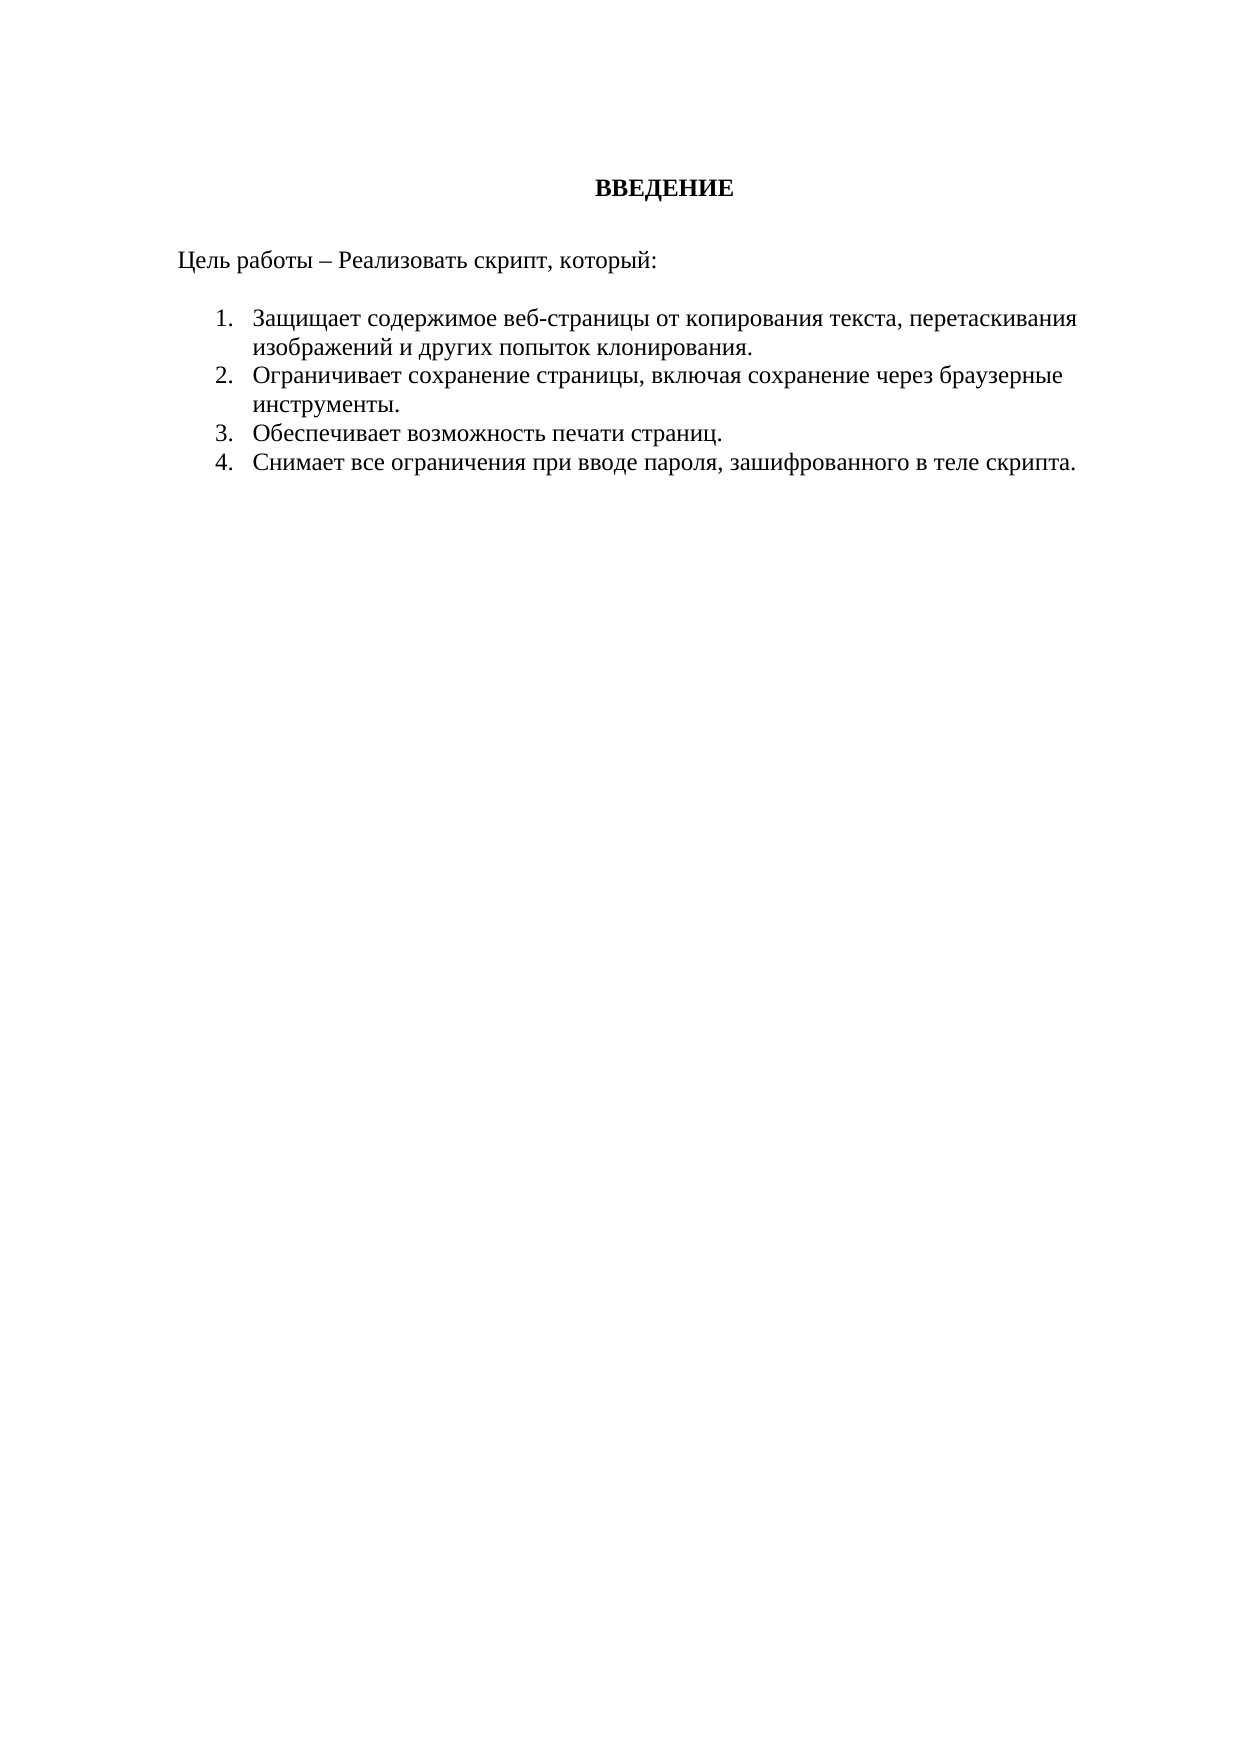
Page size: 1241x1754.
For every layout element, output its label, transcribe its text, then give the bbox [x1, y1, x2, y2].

list Обеспечивает возможность печати страниц. [215, 418, 1152, 447]
text Цель работы – Реализовать скрипт, который: [177, 245, 1152, 274]
text Введение [236, 173, 1093, 201]
list Защищает содержимое веб-страницы от копирования текста, перетаскивания изображений и других попыток клонирования. [215, 303, 1152, 360]
list Ограничивает сохранение страницы, включая сохранение через браузерные инструменты. [215, 360, 1152, 418]
list Снимает все ограничения при вводе пароля, зашифрованного в теле скрипта. [215, 447, 1152, 475]
